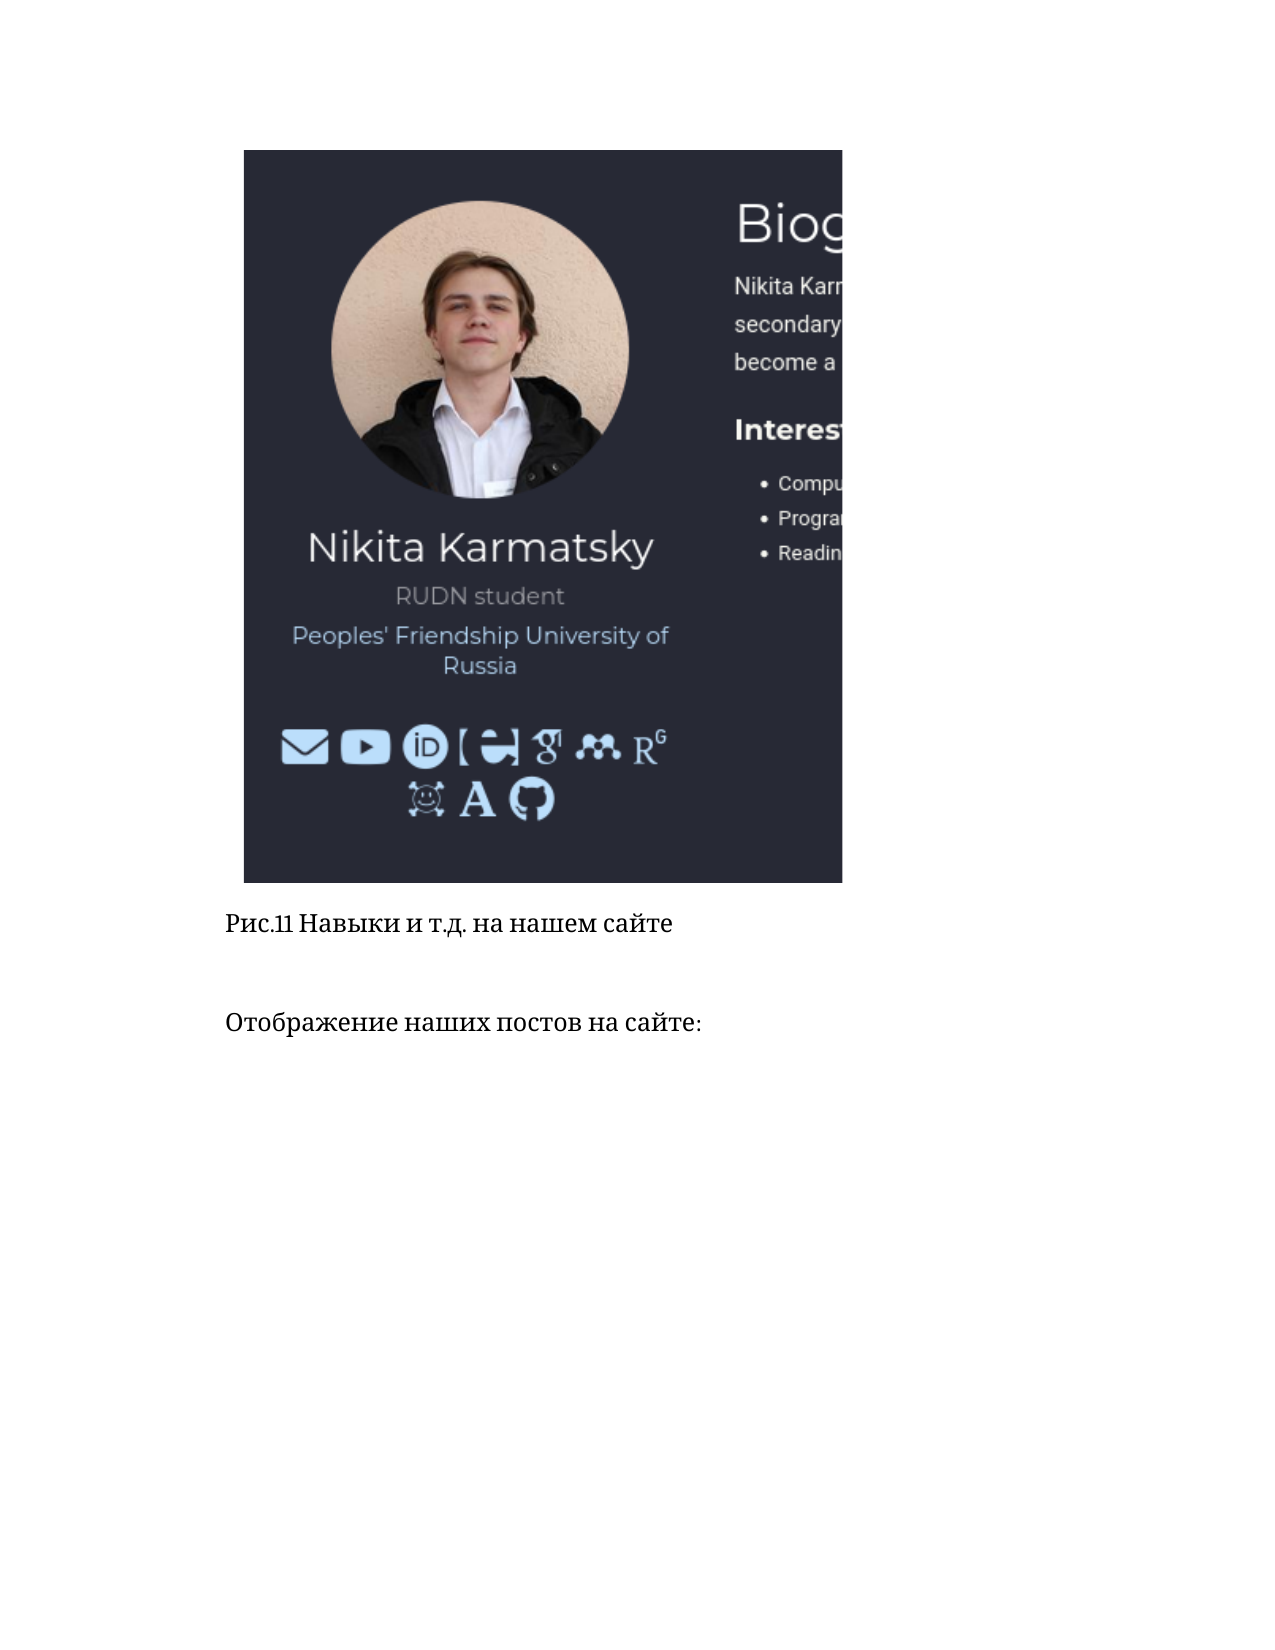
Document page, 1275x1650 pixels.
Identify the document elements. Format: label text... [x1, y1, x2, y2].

list Отображение наших постов на сайте: [175, 1009, 1125, 1038]
list Рис.11 Навыки и т.д. на нашем сайте [175, 910, 1125, 938]
picture [243, 150, 843, 883]
